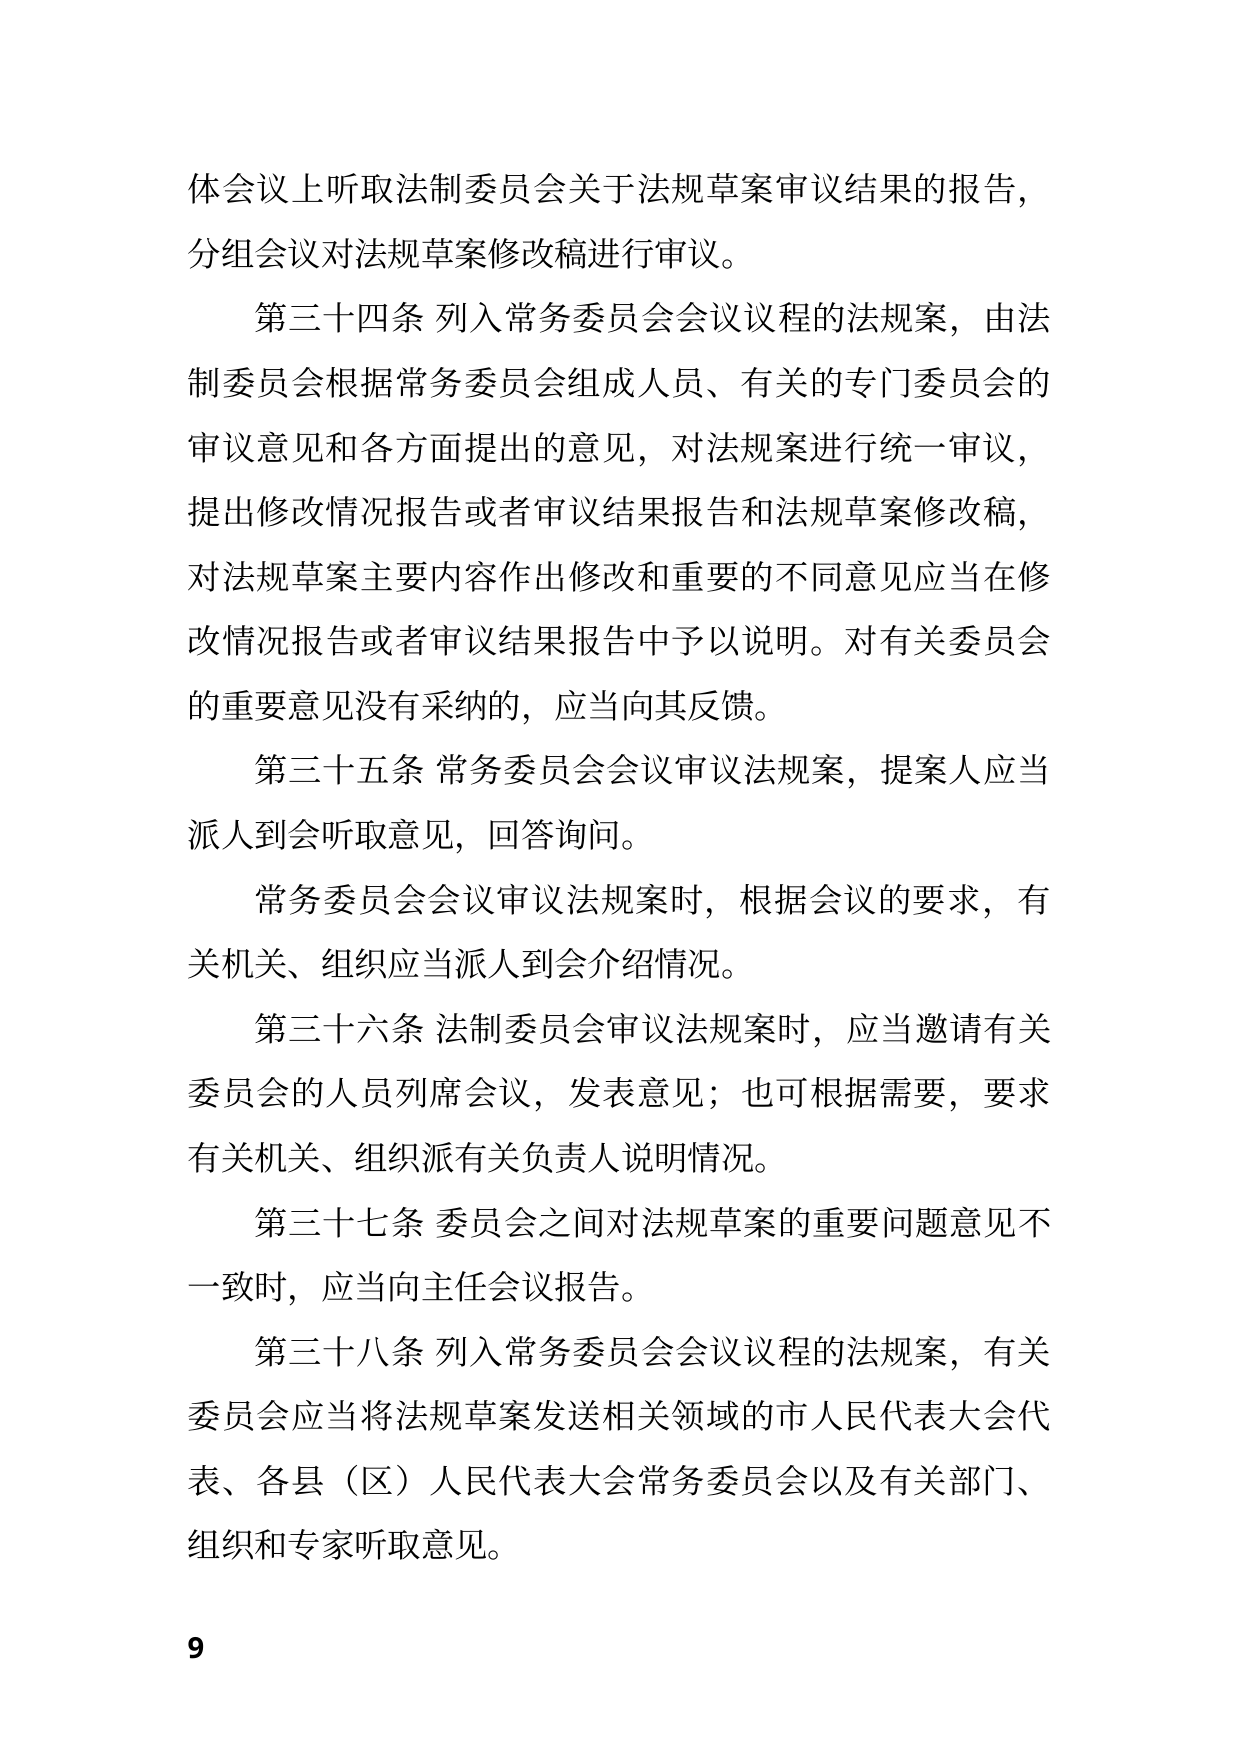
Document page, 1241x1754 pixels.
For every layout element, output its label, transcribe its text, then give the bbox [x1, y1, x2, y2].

text 第三十五条 常务委员会会议审议法规案，提案人应当派人到会听取意见，回答询问。 [187, 731, 1053, 860]
text 第三十七条 委员会之间对法规草案的重要问题意见不一致时，应当向主任会议报告。 [187, 1183, 1053, 1312]
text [187, 150, 1053, 279]
text 第三十六条 法制委员会审议法规案时，应当邀请有关委员会的人员列席会议，发表意见；也可根据需要，要求有关机关、组织派有关负责人说明情况。 [187, 989, 1053, 1183]
text 第三十四条 列入常务委员会会议议程的法规案，由法制委员会根据常务委员会组成人员、有关的专门委员会的审议意见和各方面提出的意见，对法规案进行统一审议，提出修改情况报告或者审议结果报告和法规草案修改稿，对法规草案主要内容作出修改和重要的不同意见应当在修改情况报告或者审议结果报告中予以说明。对有关委员会的重要意见没有采纳的，应当向其反馈。 [187, 279, 1053, 731]
text 第三十八条 列入常务委员会会议议程的法规案，有关委员会应当将法规草案发送相关领域的市人民代表大会代表、各县（区）人民代表大会常务委员会以及有关部门、组织和专家听取意见。 [187, 1312, 1053, 1571]
text 常务委员会会议审议法规案时，根据会议的要求，有关机关、组织应当派人到会介绍情况。 [187, 860, 1053, 989]
